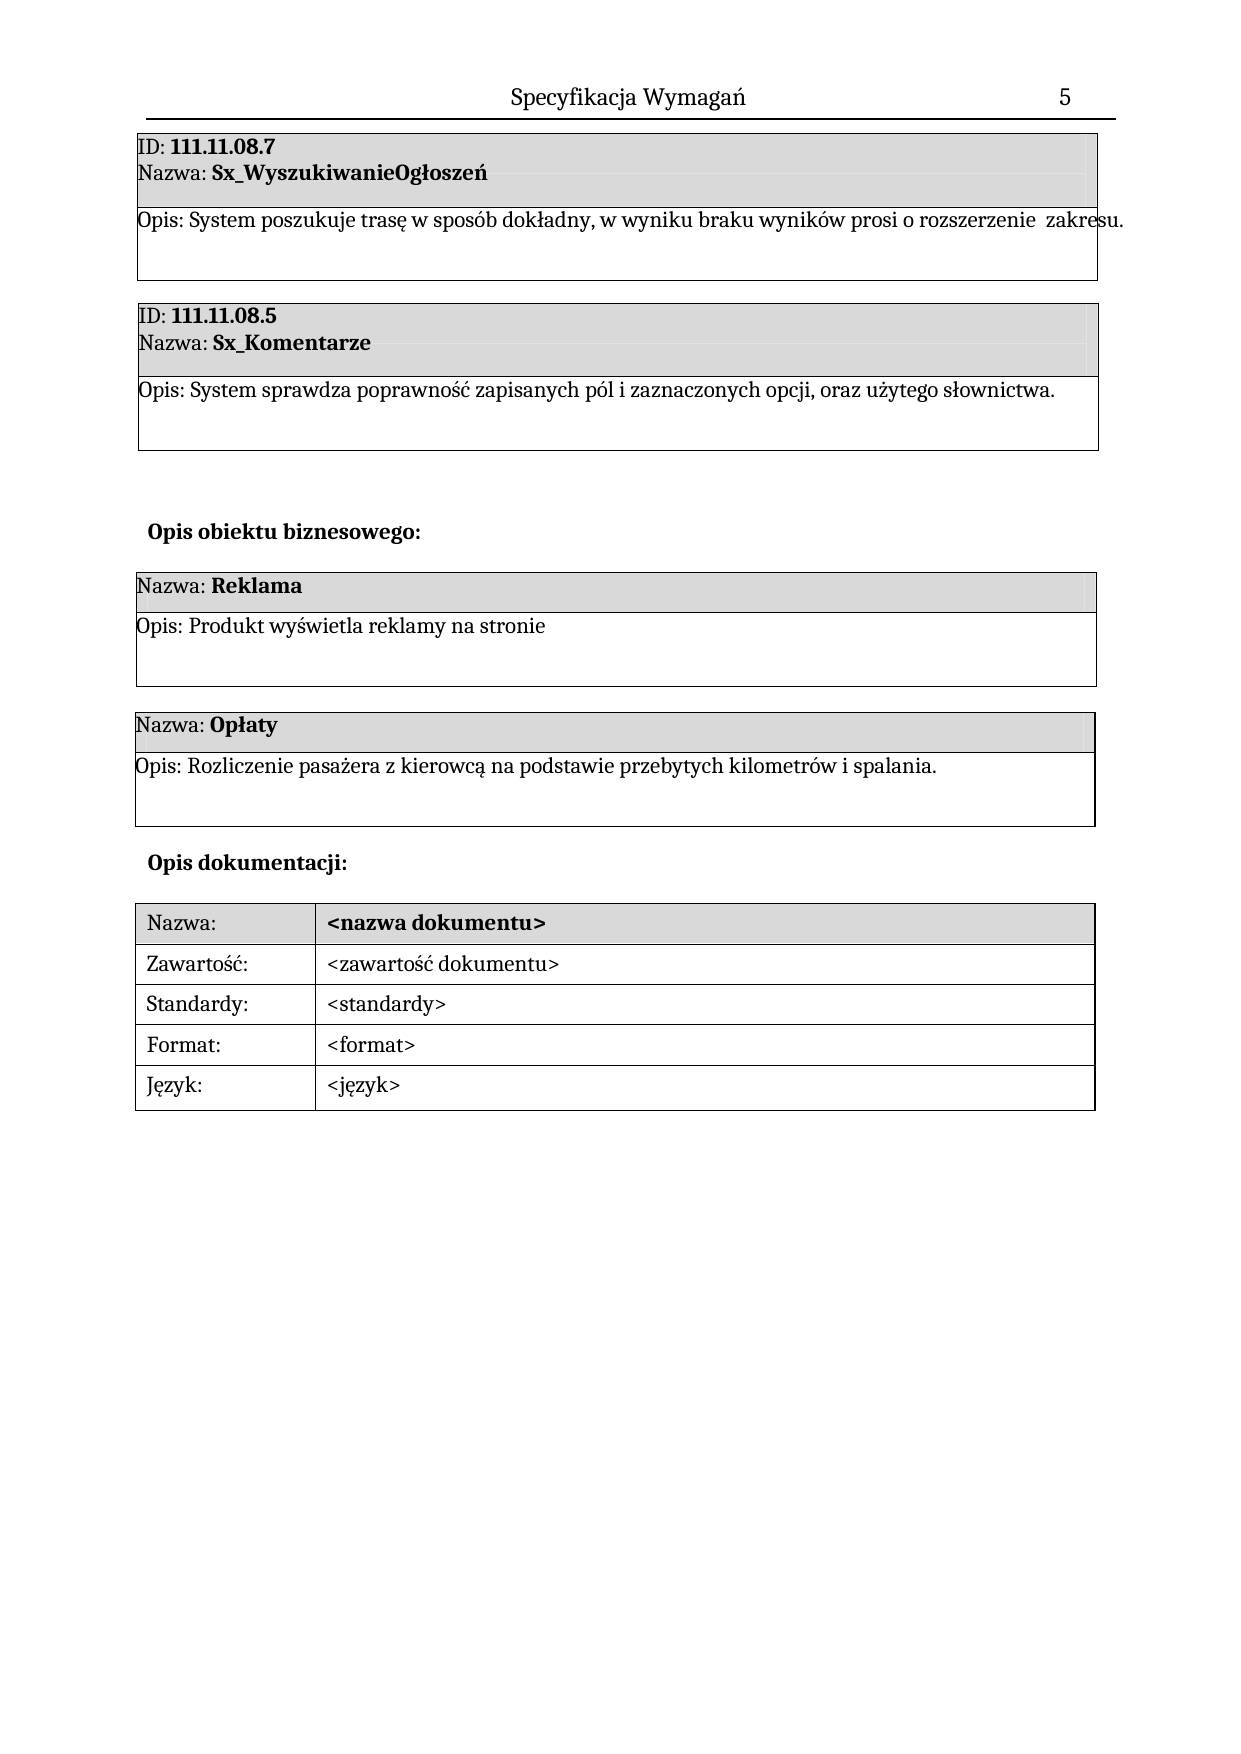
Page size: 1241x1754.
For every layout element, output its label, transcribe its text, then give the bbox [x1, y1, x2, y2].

table_cell Język: [136, 1066, 315, 1109]
table_header <nazwa dokumentu> [316, 904, 1094, 943]
table_header Nazwa: [136, 904, 315, 943]
table_cell <standardy> [316, 985, 1094, 1024]
table_cell <zawartość dokumentu> [316, 945, 1094, 984]
text Opis dokumentacji: [148, 850, 1086, 877]
table_cell <język> [316, 1066, 1094, 1109]
table_cell <format> [316, 1025, 1094, 1065]
table_cell Zawartość: [136, 945, 315, 984]
text Opis obiektu biznesowego: [148, 519, 1086, 545]
table_cell Format: [136, 1025, 315, 1065]
table_cell Standardy: [136, 985, 315, 1024]
